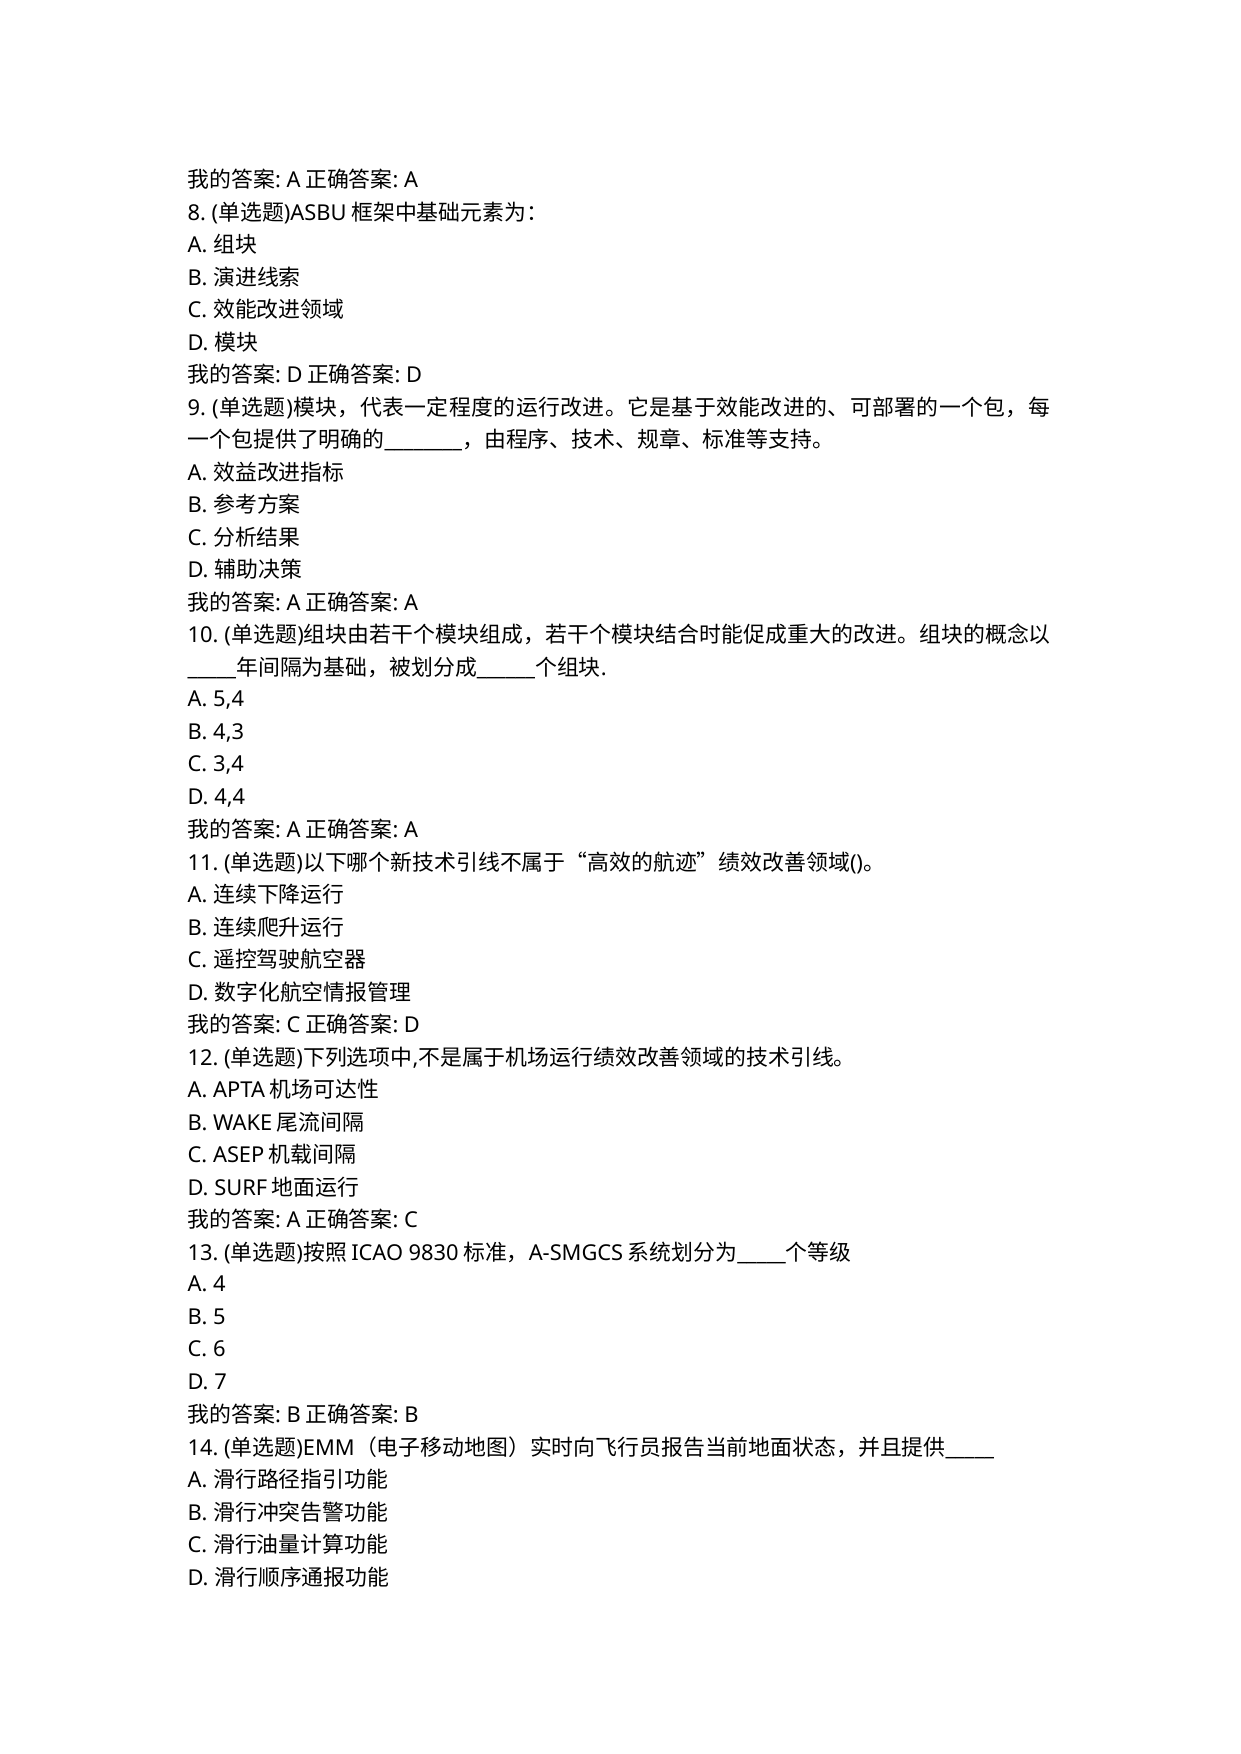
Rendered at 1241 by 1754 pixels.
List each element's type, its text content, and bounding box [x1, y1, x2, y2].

text 我的答案: A正确答案: C [187, 1202, 1053, 1234]
text B. 演进线索 [187, 259, 1053, 292]
text B. 4,3 [187, 714, 1053, 747]
text 我的答案: D正确答案: D [187, 357, 1053, 389]
text C. 分析结果 [187, 519, 1053, 552]
text A. 效益改进指标 [187, 454, 1053, 487]
text 我的答案: A正确答案: A [187, 812, 1053, 844]
text 我的答案: A正确答案: A [187, 584, 1053, 617]
text A. 4 [187, 1267, 1053, 1299]
text A. 5,4 [187, 682, 1053, 714]
text C. 效能改进领域 [187, 292, 1053, 324]
text D. 辅助决策 [187, 552, 1053, 584]
text D. 模块 [187, 324, 1053, 357]
text D. 数字化航空情报管理 [187, 974, 1053, 1007]
text C. 6 [187, 1332, 1053, 1364]
text D. 7 [187, 1364, 1053, 1397]
text 9. (单选题)模块，代表一定程度的运行改进。它是基于效能改进的、可部署的一个包，每一个包提供了明确的________，由程序、技术、规章、标准等支持。 [187, 389, 1053, 454]
text D. 4,4 [187, 779, 1053, 812]
text A. APTA机场可达性 [187, 1072, 1053, 1104]
text 12. (单选题)下列选项中,不是属于机场运行绩效改善领域的技术引线。 [187, 1039, 1053, 1072]
text 14. (单选题)EMM（电子移动地图）实时向飞行员报告当前地面状态，并且提供_____ [187, 1429, 1053, 1462]
text 8. (单选题)ASBU框架中基础元素为： [187, 194, 1053, 227]
text C. 遥控驾驶航空器 [187, 942, 1053, 974]
text A. 滑行路径指引功能 [187, 1462, 1053, 1494]
text 11. (单选题)以下哪个新技术引线不属于“高效的航迹”绩效改善领域()。 [187, 844, 1053, 877]
text A. 连续下降运行 [187, 877, 1053, 909]
text B. 滑行冲突告警功能 [187, 1494, 1053, 1527]
text D. 滑行顺序通报功能 [187, 1559, 1053, 1592]
text C. ASEP机载间隔 [187, 1137, 1053, 1169]
text C. 3,4 [187, 747, 1053, 779]
text 10. (单选题)组块由若干个模块组成，若干个模块结合时能促成重大的改进。组块的概念以_____年间隔为基础，被划分成______个组块. [187, 617, 1053, 682]
text 13. (单选题)按照ICAO 9830标准，A-SMGCS系统划分为_____个等级 [187, 1234, 1053, 1267]
text 我的答案: C正确答案: D [187, 1007, 1053, 1039]
text 我的答案: B正确答案: B [187, 1397, 1053, 1429]
text C. 滑行油量计算功能 [187, 1527, 1053, 1559]
text B. 5 [187, 1299, 1053, 1332]
text 我的答案: A正确答案: A [187, 162, 1053, 194]
text B. WAKE尾流间隔 [187, 1104, 1053, 1137]
text B. 连续爬升运行 [187, 909, 1053, 942]
text D. SURF地面运行 [187, 1169, 1053, 1202]
text A. 组块 [187, 227, 1053, 259]
text B. 参考方案 [187, 487, 1053, 519]
